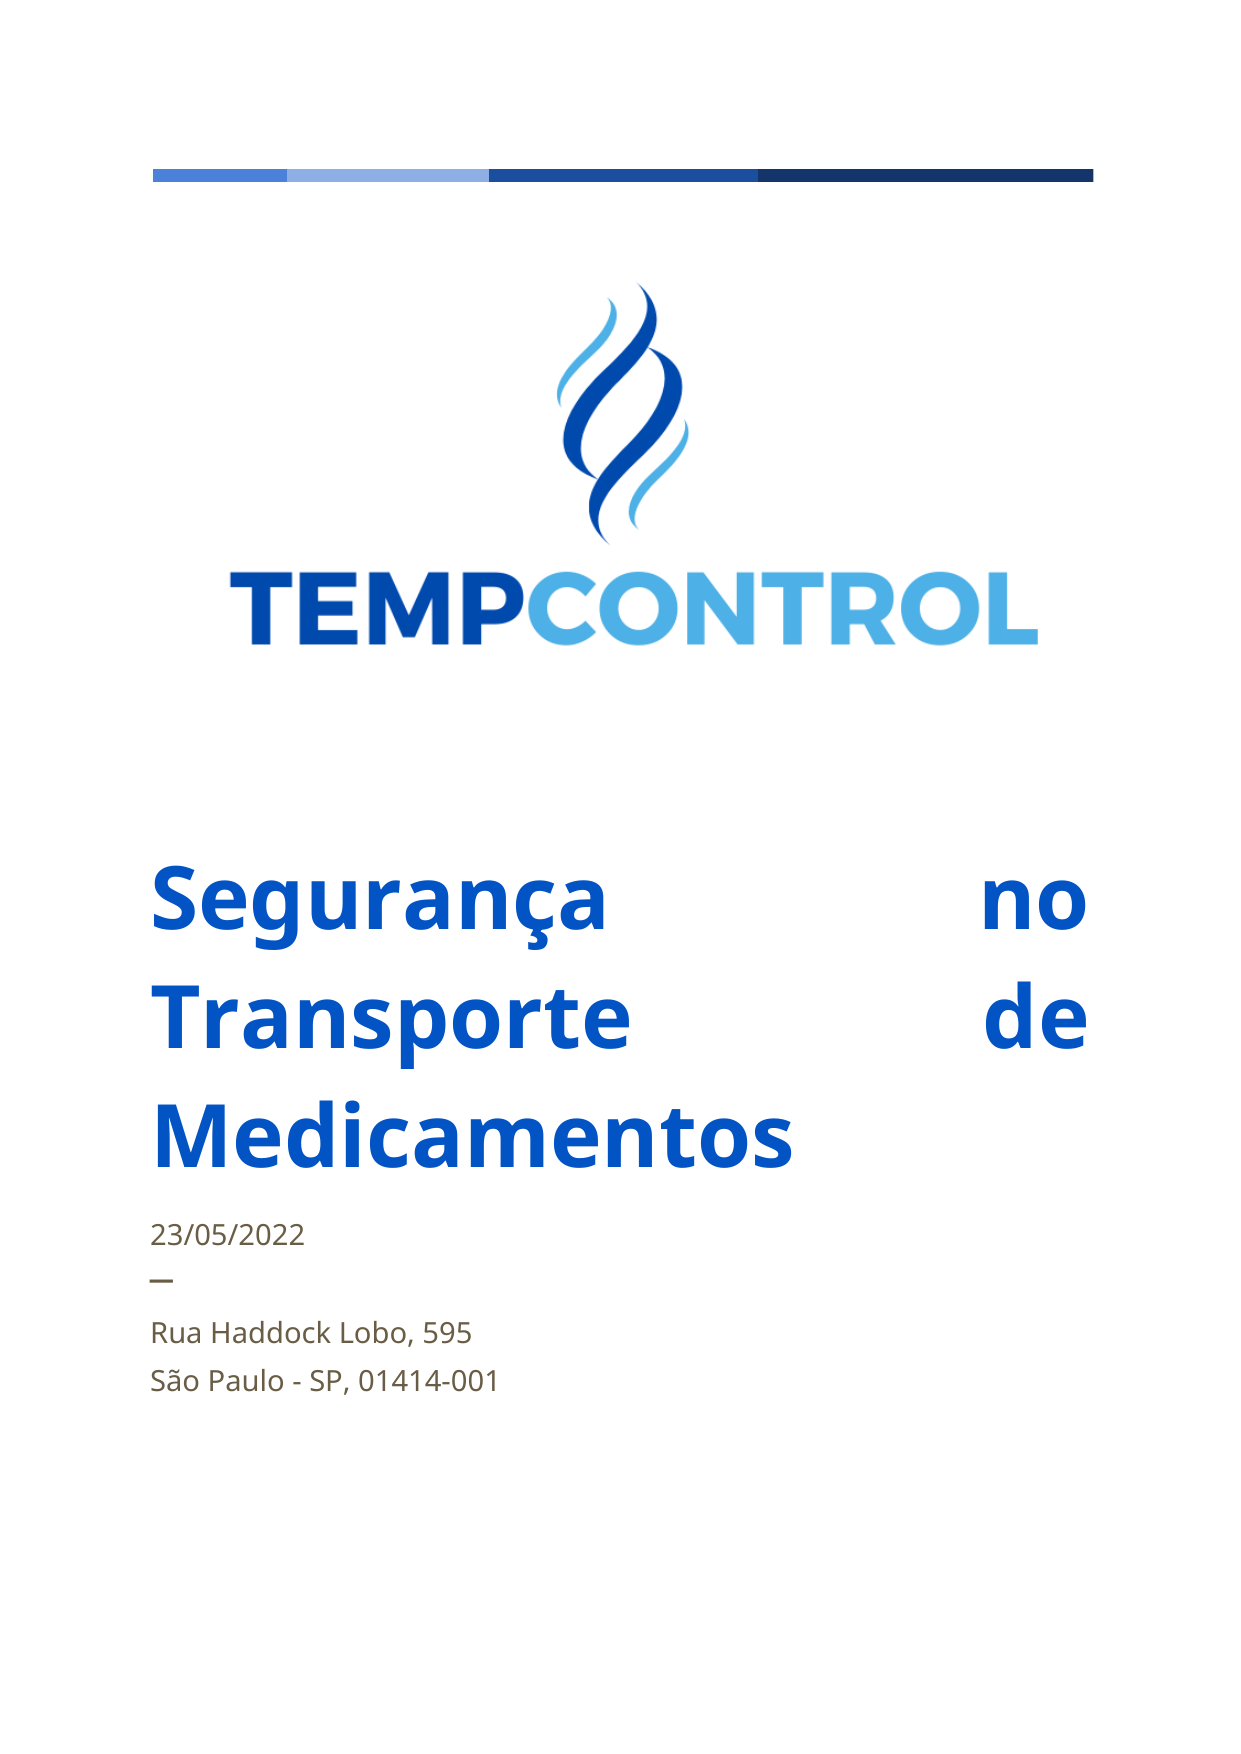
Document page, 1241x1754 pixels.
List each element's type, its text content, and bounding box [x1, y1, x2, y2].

picture [180, 210, 1061, 798]
text Rua Haddock Lobo, 595 [150, 1313, 1090, 1352]
title Segurança no Transporte de Medicamentos [150, 836, 1090, 1193]
text São Paulo - SP, 01414-001 [150, 1360, 1090, 1400]
text ─ [150, 1254, 1090, 1305]
subtitle 23/05/2022 [150, 1214, 1090, 1254]
picture [153, 169, 1094, 182]
